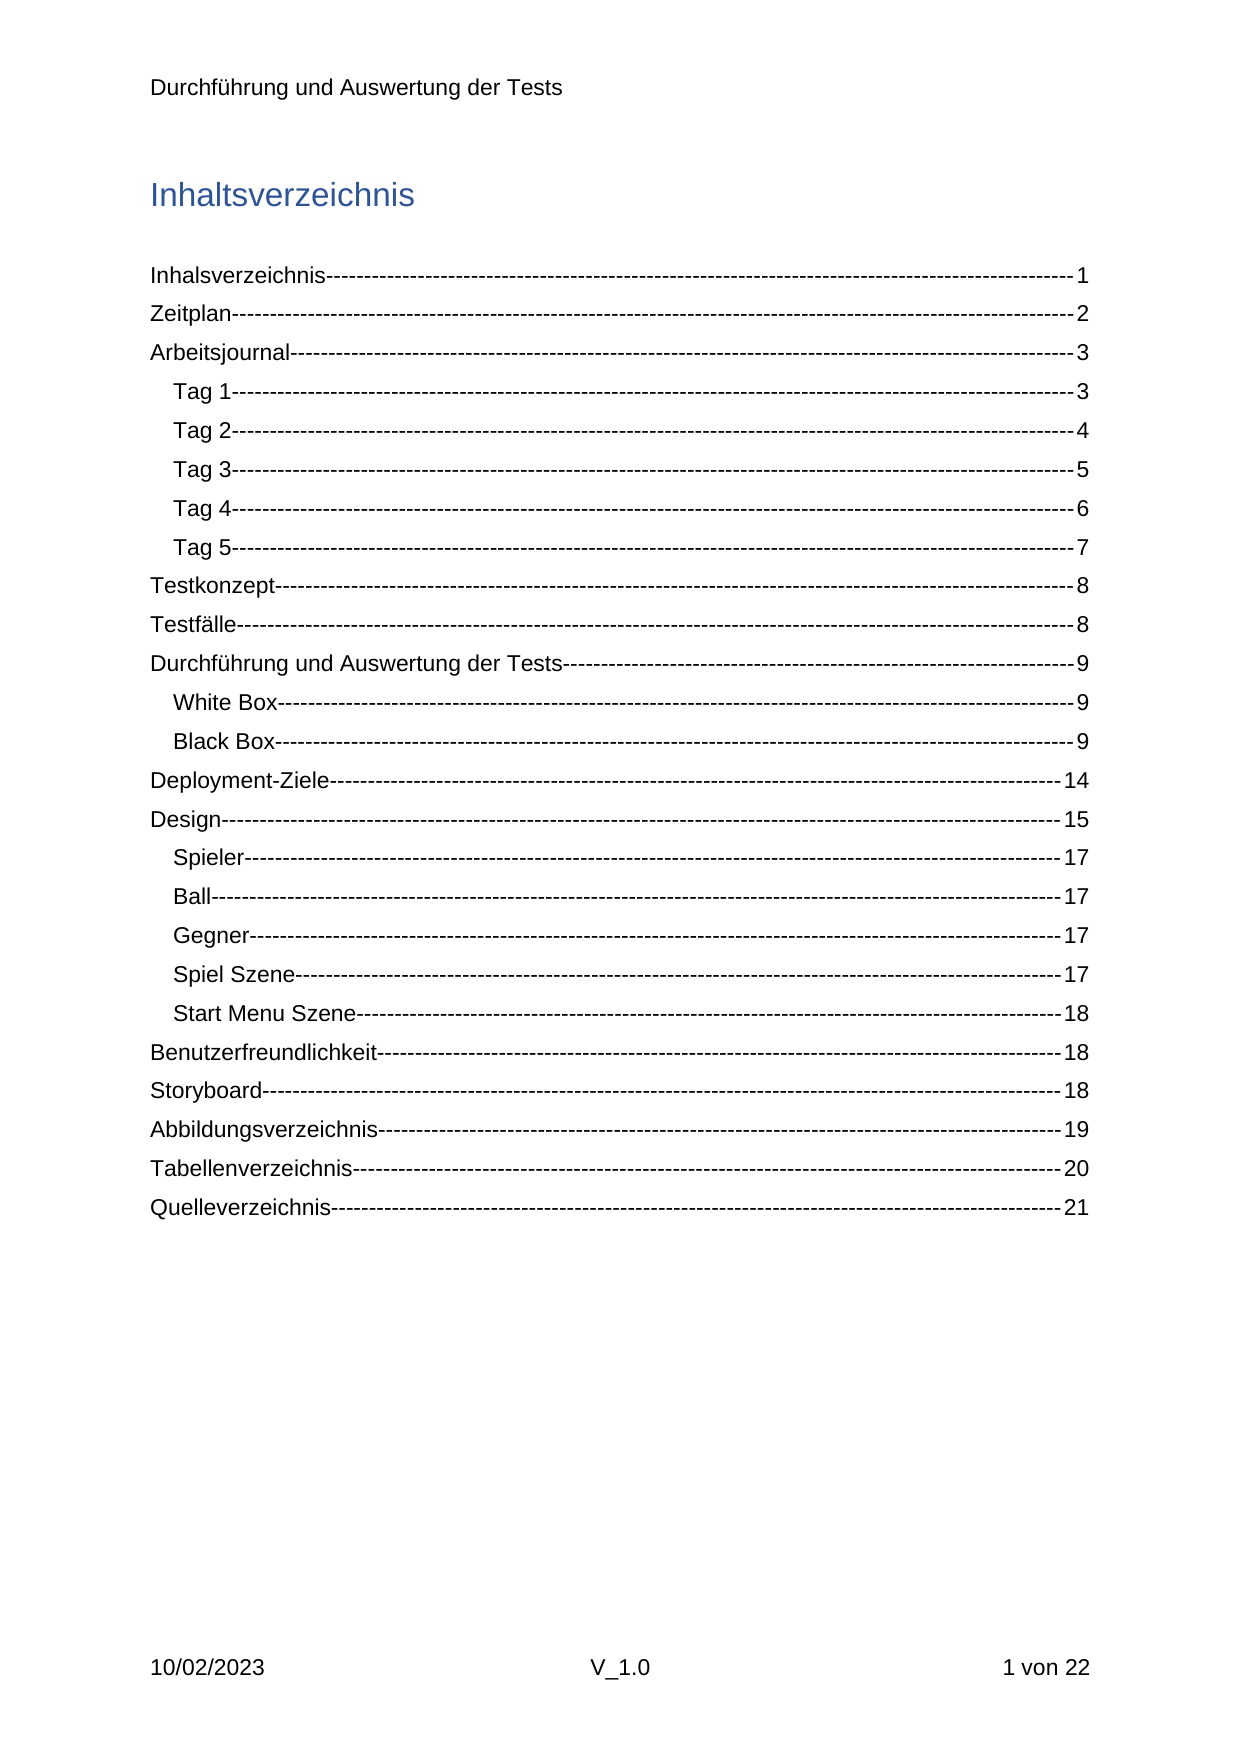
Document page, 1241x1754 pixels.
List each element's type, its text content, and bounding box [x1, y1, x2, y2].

text Tag 3 5 [173, 456, 1090, 482]
text Testfälle 8 [150, 611, 1090, 638]
text Tag 4 6 [173, 495, 1090, 521]
text Spieler 17 [173, 844, 1090, 871]
text Durchführung und Auswertung der Tests 9 [150, 650, 1090, 676]
text Spiel Szene 17 [173, 961, 1090, 987]
subtitle Inhaltsverzeichnis [150, 175, 1090, 213]
text Tabellenverzeichnis 20 [150, 1155, 1090, 1182]
text White Box 9 [173, 689, 1090, 715]
text Ball 17 [173, 883, 1090, 909]
text Inhalsverzeichnis 1 [150, 262, 1090, 288]
text Benutzerfreundlichkeit 18 [150, 1039, 1090, 1065]
text Abbildungsverzeichnis 19 [150, 1116, 1090, 1143]
text Tag 5 7 [173, 533, 1090, 560]
text Storyboard 18 [150, 1077, 1090, 1104]
text Quelleverzeichnis 21 [150, 1194, 1090, 1220]
text Start Menu Szene 18 [173, 1000, 1090, 1026]
text Deployment-Ziele 14 [150, 767, 1090, 793]
text Tag 2 4 [173, 417, 1090, 443]
text Tag 1 3 [173, 378, 1090, 404]
text Arbeitsjournal 3 [150, 339, 1090, 366]
text Black Box 9 [173, 728, 1090, 754]
text Design 15 [150, 806, 1090, 832]
text Testkonzept 8 [150, 572, 1090, 599]
text Gegner 17 [173, 922, 1090, 948]
text Zeitplan 2 [150, 300, 1090, 327]
